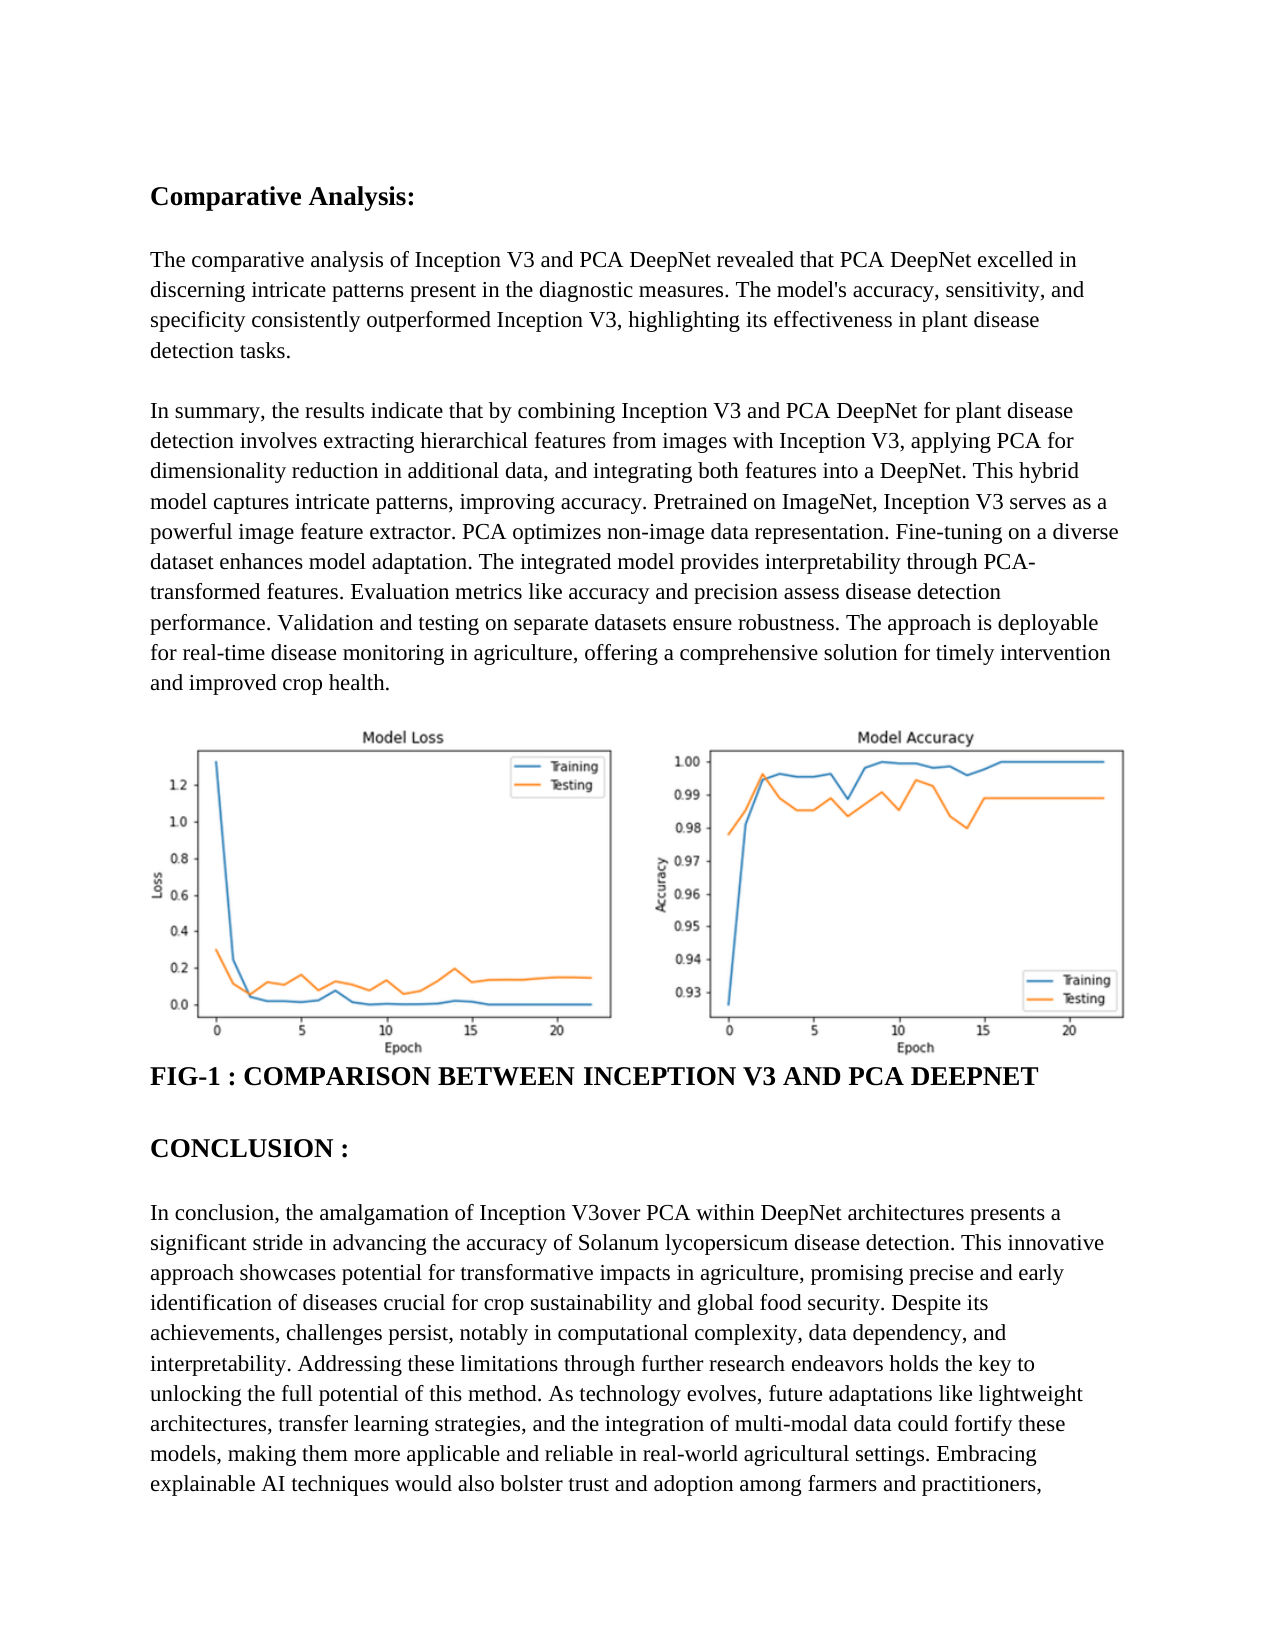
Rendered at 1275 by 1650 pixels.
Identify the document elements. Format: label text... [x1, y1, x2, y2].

text CONCLUSION : [150, 1133, 1125, 1164]
picture [150, 729, 1125, 1057]
text In summary, the results indicate that by combining Inception V3 and PCA DeepNet for plant disease detection involves extracting hierarchical features from images with Inception V3, applying PCA for dimensionality reduction in additional data, and integrating both features into a DeepNet. This hybrid model captures intricate patterns, improving accuracy. Pretrained on ImageNet, Inception V3 serves as a powerful image feature extractor. PCA optimizes non-image data representation. Fine-tuning on a diverse dataset enhances model adaptation. The integrated model provides interpretability through PCA-transformed features. Evaluation metrics like accuracy and precision assess disease detection performance. Validation and testing on separate datasets ensure robustness. The approach is deployable for real-time disease monitoring in agriculture, offering a comprehensive solution for timely intervention and improved crop health. [150, 397, 1125, 695]
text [150, 1198, 1125, 1497]
text Comparative Analysis: [150, 180, 1125, 211]
text The comparative analysis of Inception V3 and PCA DeepNet revealed that PCA DeepNet excelled in discerning intricate patterns present in the diagnostic measures. The model's accuracy, sensitivity, and specificity consistently outperformed Inception V3, highlighting its effectiveness in plant disease detection tasks. [150, 246, 1125, 363]
text FIG-1 : COMPARISON BETWEEN INCEPTION V3 AND PCA DEEPNET [150, 1060, 1125, 1092]
